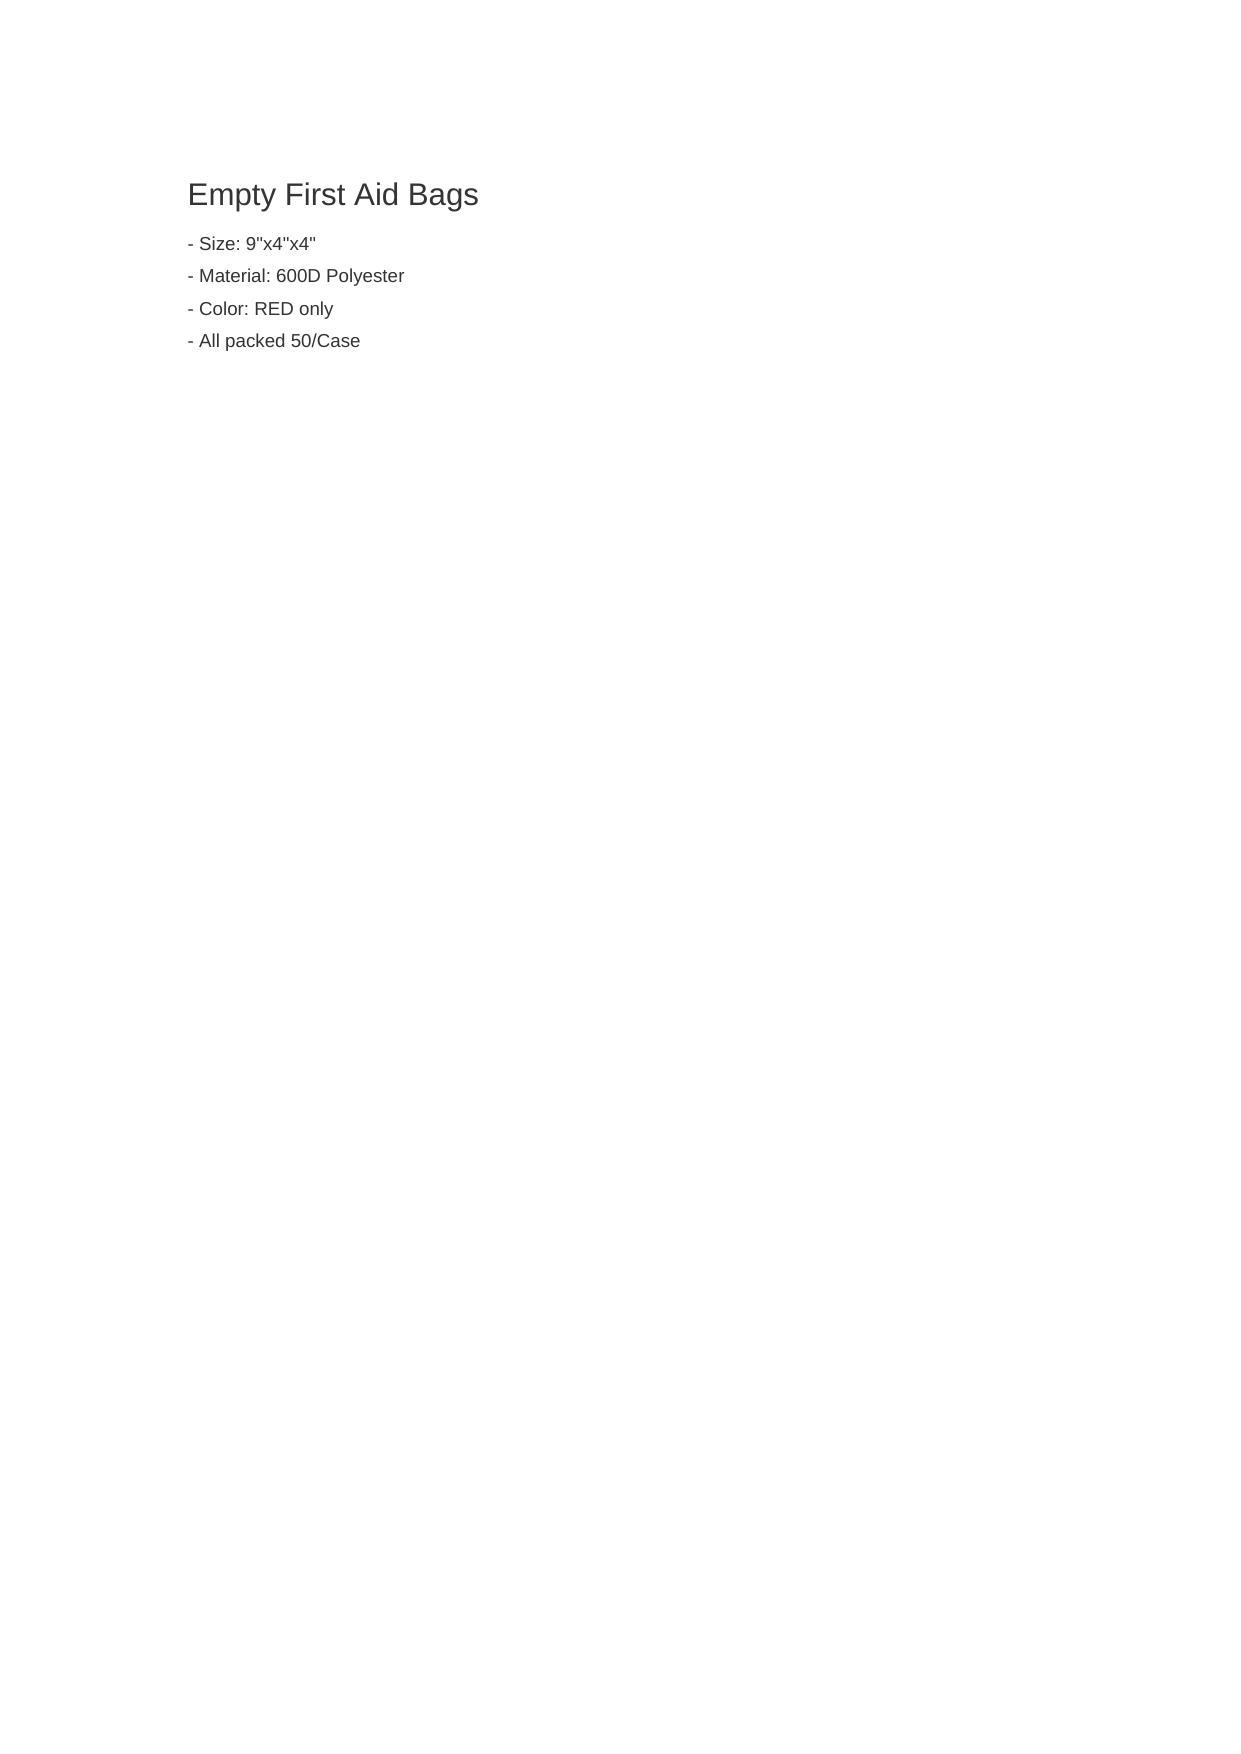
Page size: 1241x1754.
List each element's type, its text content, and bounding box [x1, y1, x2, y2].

text - Size: 9"x4"x4" - Material: 600D Polyester - Color: RED only - All packed 50/Case [187, 227, 1053, 357]
text Empty First Aid Bags [187, 162, 1053, 227]
